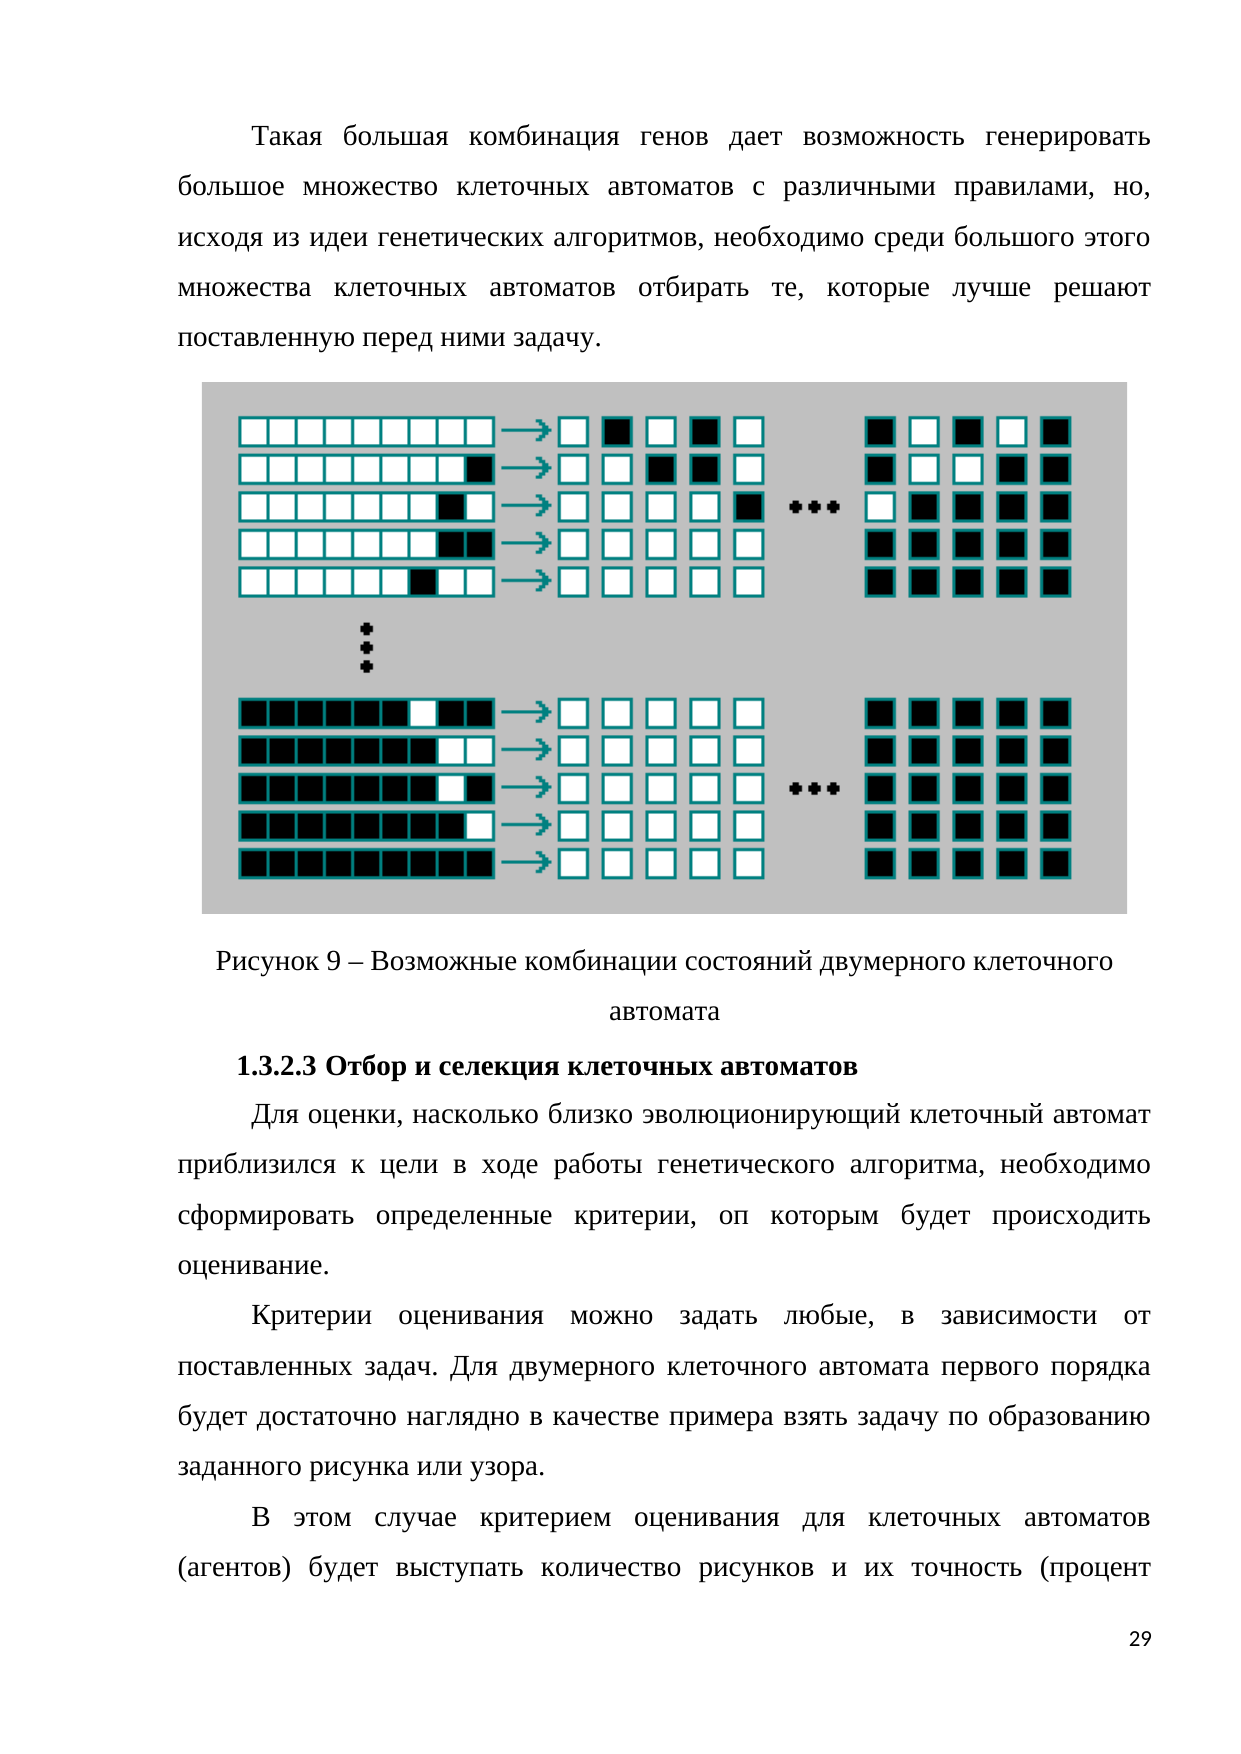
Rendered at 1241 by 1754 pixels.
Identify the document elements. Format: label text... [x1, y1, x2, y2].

picture [201, 382, 1128, 914]
text Для оценки, насколько близко эволюционирующий клеточный автомат приблизился к цели в ходе работы генетического алгоритма, необходимо сформировать определенные критерии, оп которым будет происходить оценивание. [177, 1096, 1152, 1281]
subtitle Отбор и селекция клеточных автоматов [177, 1048, 1152, 1081]
text Такая большая комбинация генов дает возможность генерировать большое множество клеточных автоматов с различными правилами, но, исходя из идеи генетических алгоритмов, необходимо среди большого этого множества клеточных автоматов отбирать те, которые лучше решают поставленную перед ними задачу. [177, 118, 1152, 353]
text Критерии оценивания можно задать любые, в зависимости от поставленных задач. Для двумерного клеточного автомата первого порядка будет достаточно наглядно в качестве примера взять задачу по образованию заданного рисунка или узора. [177, 1297, 1152, 1482]
text Рисунок 9 – Возможные комбинации состояний двумерного клеточного автомата [177, 943, 1152, 1027]
